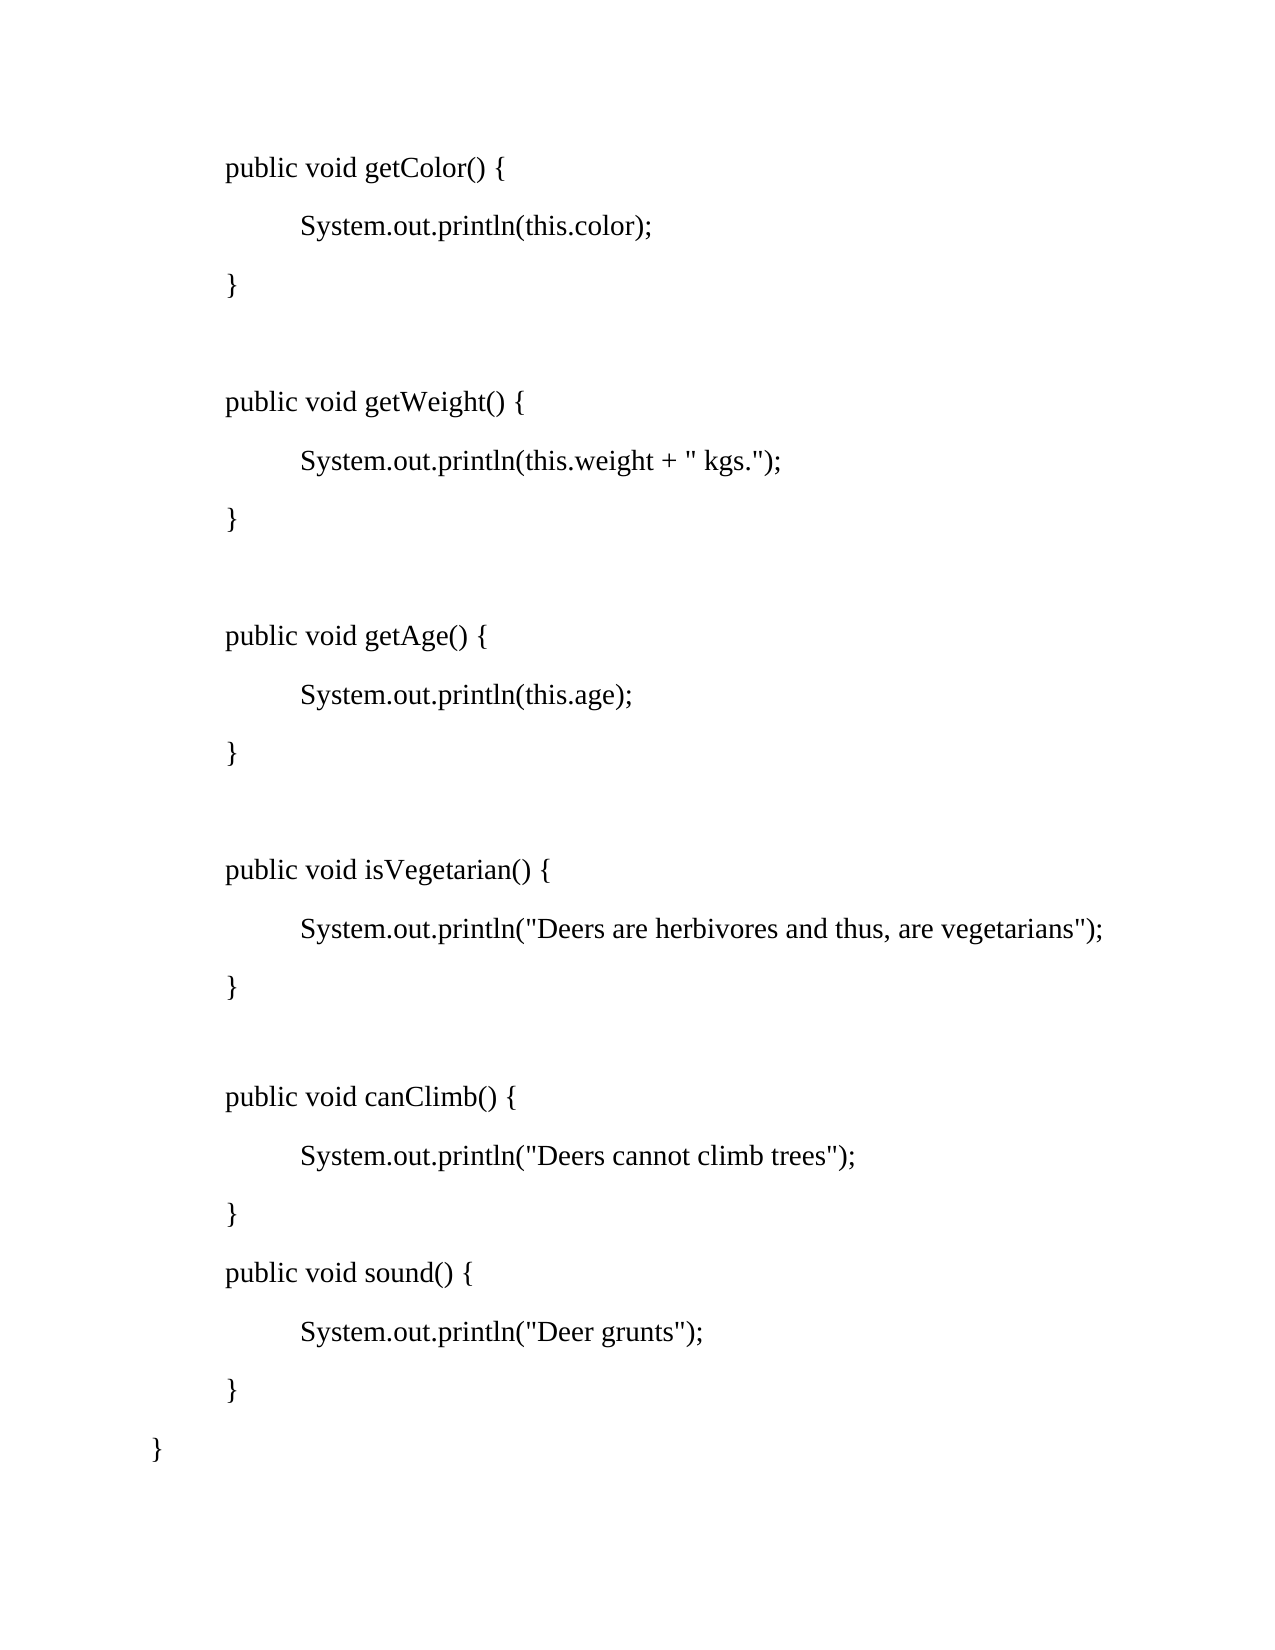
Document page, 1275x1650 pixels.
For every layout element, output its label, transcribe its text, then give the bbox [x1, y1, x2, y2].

text System.out.println(this.age); [150, 677, 1125, 710]
text } [150, 735, 1125, 769]
text public void canClimb() { [150, 1079, 1125, 1113]
text } [150, 1372, 1125, 1406]
text } [150, 501, 1125, 535]
text public void getAge() { [150, 618, 1125, 652]
text System.out.println(this.weight + " kgs."); [150, 443, 1125, 476]
text } [150, 1431, 1125, 1464]
text System.out.println("Deer grunts"); [150, 1314, 1125, 1347]
text System.out.println("Deers cannot climb trees"); [150, 1138, 1125, 1172]
text public void getWeight() { [150, 384, 1125, 418]
text System.out.println("Deers are herbivores and thus, are vegetarians"); [150, 911, 1125, 944]
text } [150, 267, 1125, 301]
text public void getColor() { [150, 150, 1125, 183]
text } [150, 969, 1125, 1003]
text public void isVegetarian() { [150, 852, 1125, 886]
text public void sound() { [150, 1255, 1125, 1289]
text System.out.println(this.color); [150, 208, 1125, 242]
text } [150, 1197, 1125, 1230]
